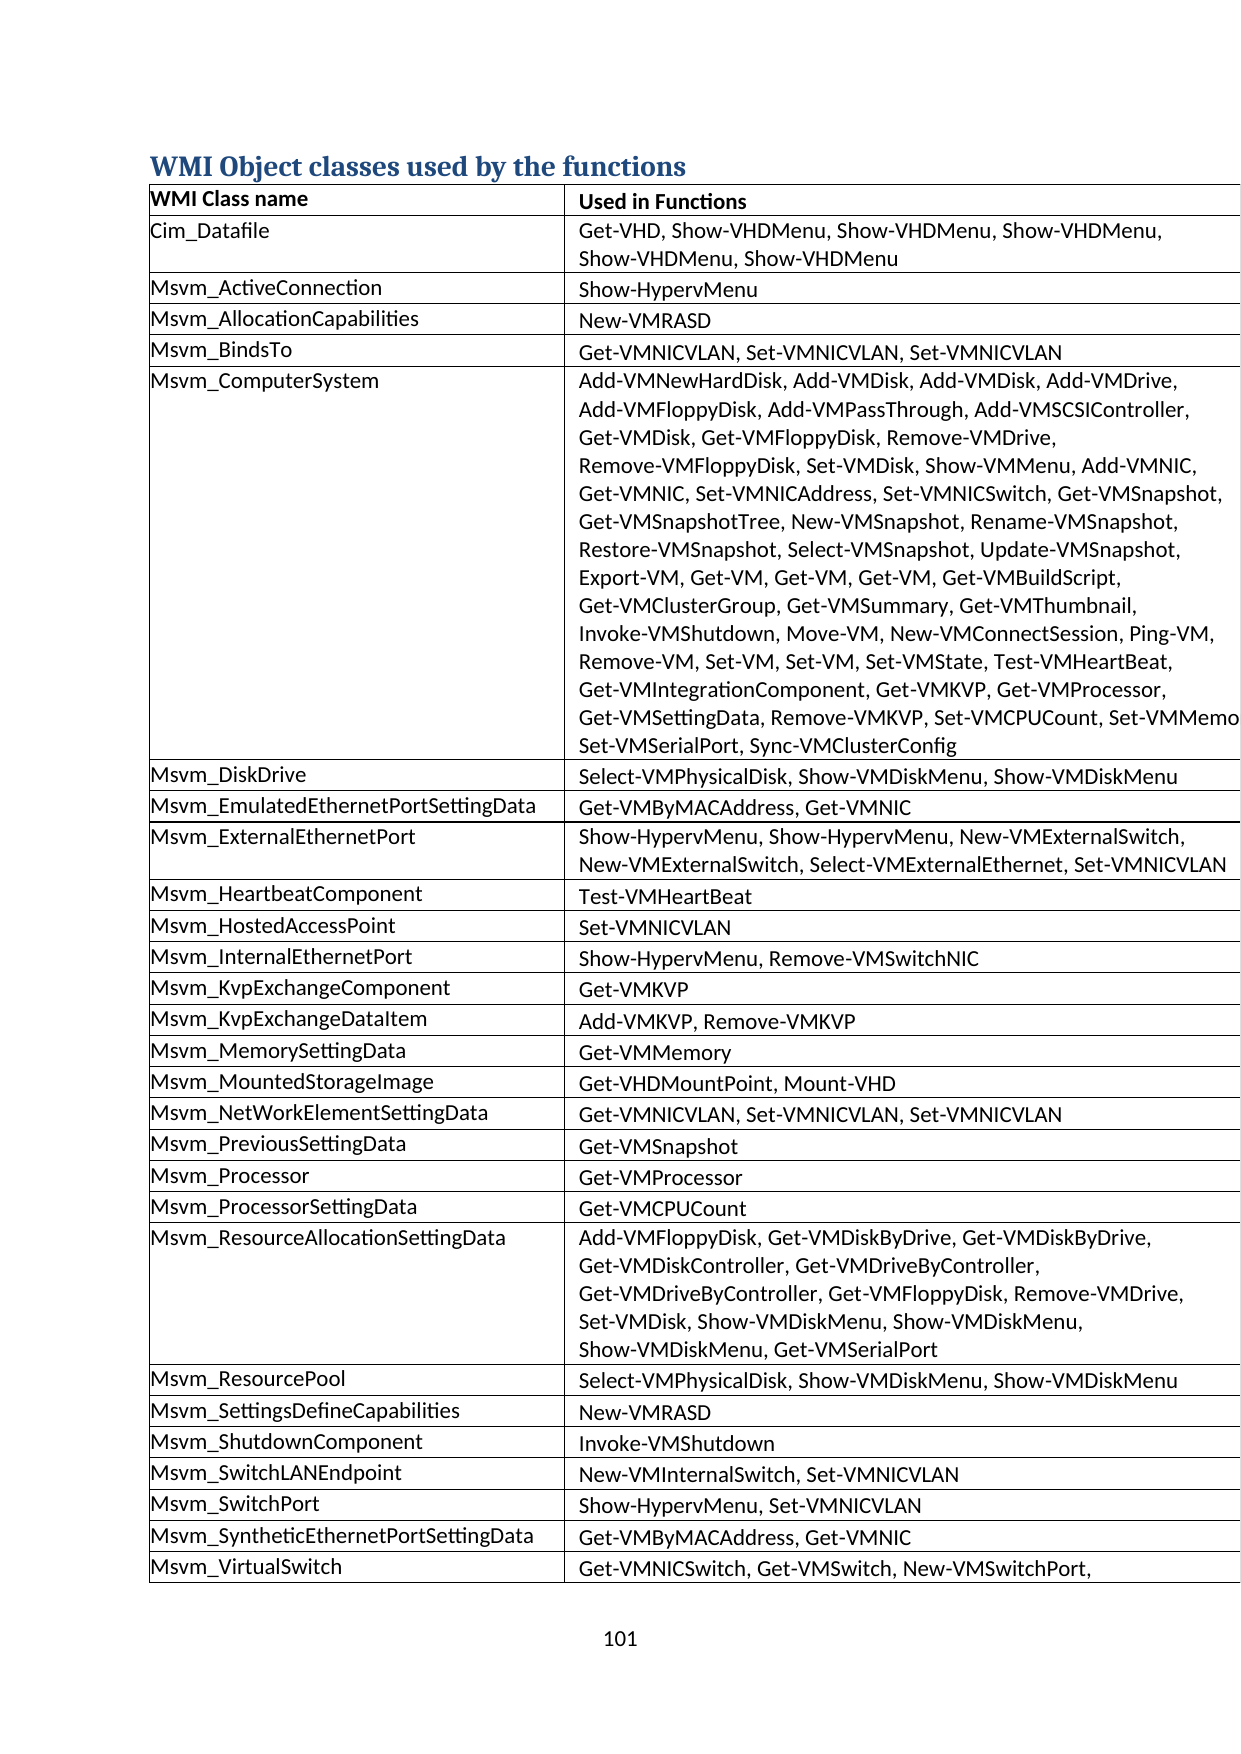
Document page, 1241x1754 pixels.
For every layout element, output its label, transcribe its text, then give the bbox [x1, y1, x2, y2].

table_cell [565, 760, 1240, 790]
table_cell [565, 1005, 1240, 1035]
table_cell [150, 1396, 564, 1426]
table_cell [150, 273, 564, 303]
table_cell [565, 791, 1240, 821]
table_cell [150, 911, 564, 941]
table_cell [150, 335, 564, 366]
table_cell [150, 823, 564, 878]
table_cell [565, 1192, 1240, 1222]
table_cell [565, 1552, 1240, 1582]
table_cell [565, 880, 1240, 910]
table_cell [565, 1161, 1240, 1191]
subtitle WMI Object classes used by the functions [150, 150, 1090, 183]
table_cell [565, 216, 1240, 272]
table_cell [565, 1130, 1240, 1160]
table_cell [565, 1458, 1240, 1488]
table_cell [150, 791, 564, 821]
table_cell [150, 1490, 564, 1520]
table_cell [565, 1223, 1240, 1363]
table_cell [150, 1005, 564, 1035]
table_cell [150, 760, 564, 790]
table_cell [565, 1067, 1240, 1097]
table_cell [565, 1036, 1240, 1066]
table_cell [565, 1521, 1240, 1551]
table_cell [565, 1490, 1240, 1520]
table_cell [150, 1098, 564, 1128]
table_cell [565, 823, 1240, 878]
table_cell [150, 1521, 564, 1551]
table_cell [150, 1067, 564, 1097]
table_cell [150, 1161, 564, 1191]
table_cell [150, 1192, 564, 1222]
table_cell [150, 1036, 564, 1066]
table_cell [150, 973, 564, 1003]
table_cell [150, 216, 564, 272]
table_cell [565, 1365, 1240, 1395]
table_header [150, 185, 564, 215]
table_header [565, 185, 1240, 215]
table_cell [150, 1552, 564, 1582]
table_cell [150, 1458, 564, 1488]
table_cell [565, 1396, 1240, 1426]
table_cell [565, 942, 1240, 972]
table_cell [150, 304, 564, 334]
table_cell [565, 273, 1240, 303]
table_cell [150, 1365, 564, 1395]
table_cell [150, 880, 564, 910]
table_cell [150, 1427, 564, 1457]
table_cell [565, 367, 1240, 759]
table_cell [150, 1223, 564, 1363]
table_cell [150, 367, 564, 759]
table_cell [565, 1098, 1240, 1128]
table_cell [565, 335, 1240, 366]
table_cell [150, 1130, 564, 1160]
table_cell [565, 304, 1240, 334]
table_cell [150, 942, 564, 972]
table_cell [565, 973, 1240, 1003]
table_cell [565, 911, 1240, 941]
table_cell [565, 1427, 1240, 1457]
